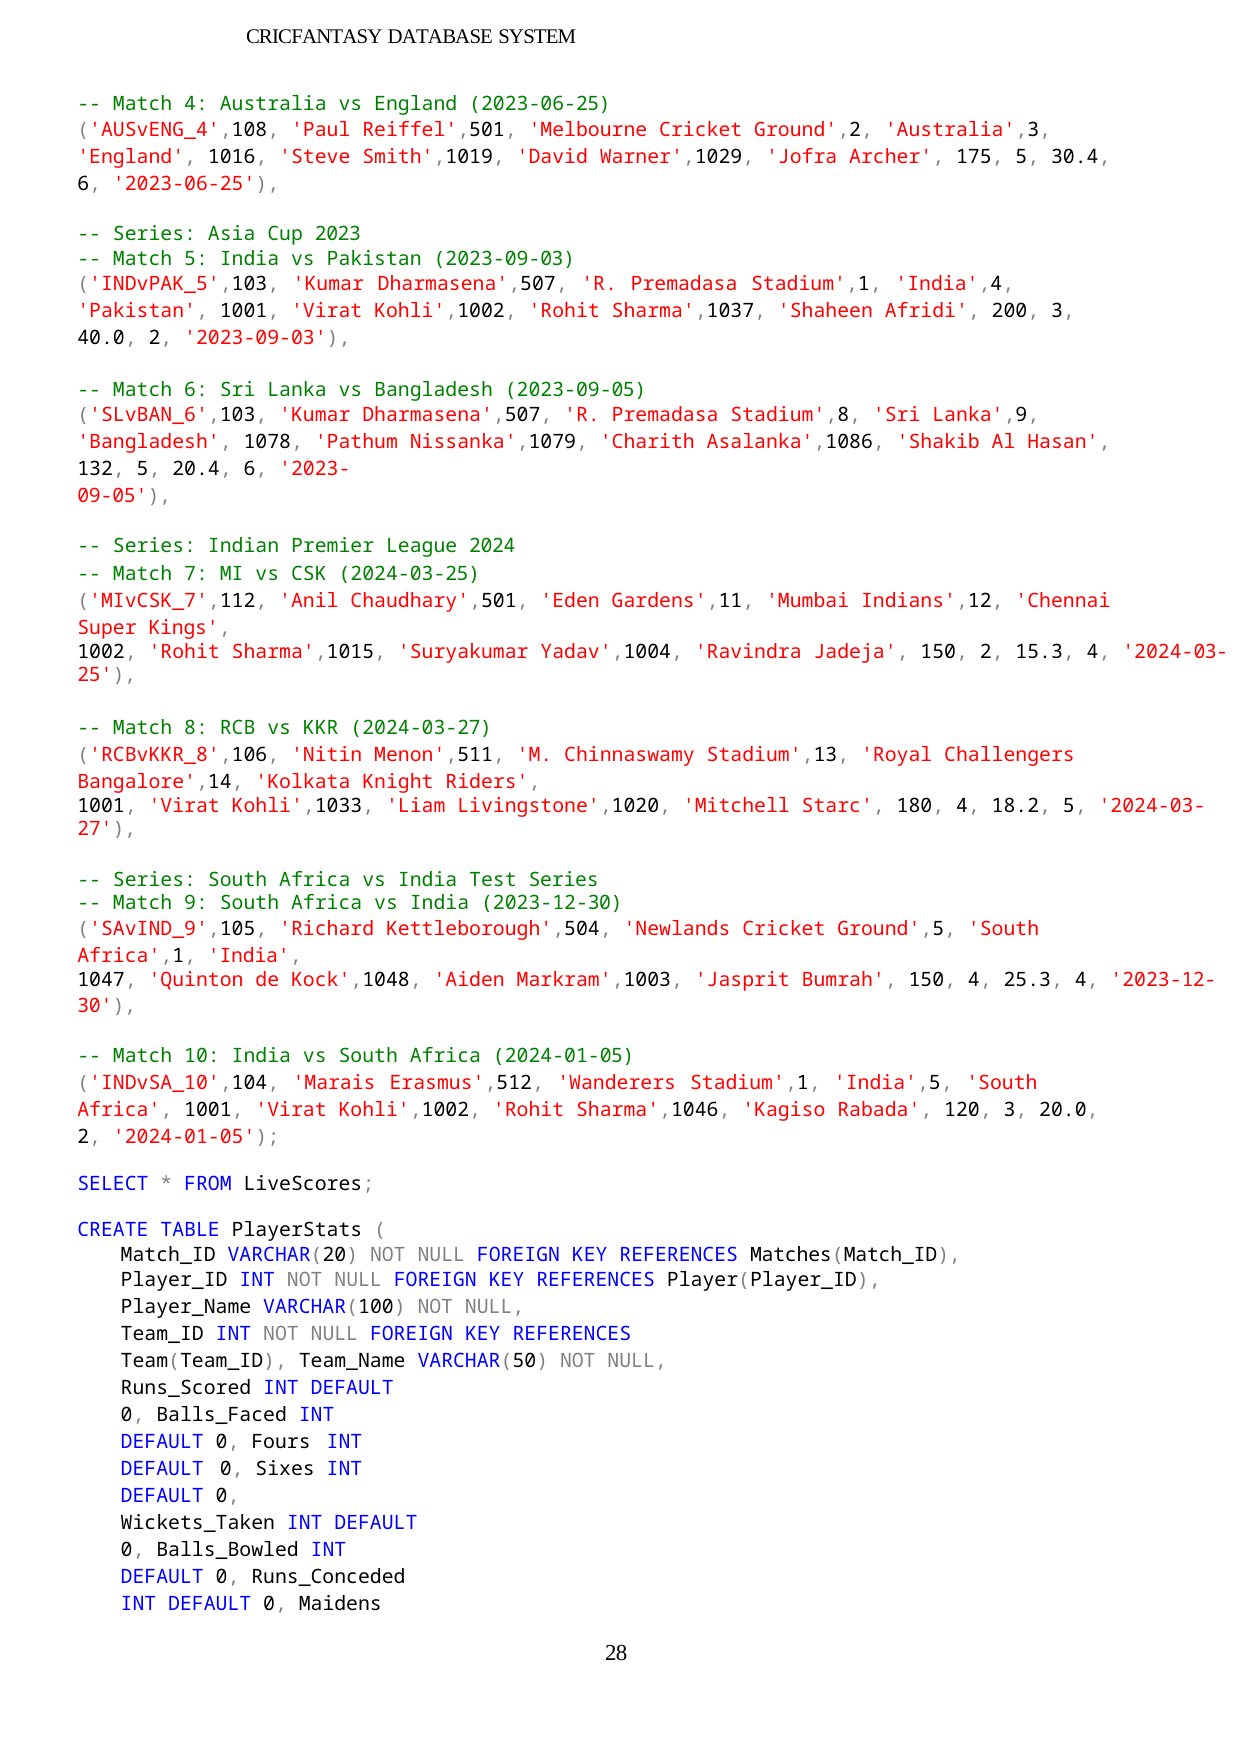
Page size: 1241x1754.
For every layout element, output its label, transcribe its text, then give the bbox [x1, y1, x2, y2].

text -- Match 10: India vs South Africa (2024-01-05) [77, 1041, 1240, 1068]
text -- Match 9: South Africa vs India (2023-12-30) [77, 891, 1240, 914]
text 09-05'), [77, 482, 1240, 509]
text -- Series: South Africa vs India Test Series [77, 867, 1240, 891]
text Match_ID VARCHAR(20) NOT NULL FOREIGN KEY REFERENCES Matches(Match_ID), [120, 1246, 1240, 1265]
text ('AUSvENG_4',108, 'Paul Reiffel',501, 'Melbourne Cricket Ground',2, 'Australia',3, 'England', 1016, 'Steve Smith',1019, 'David Warner',1029, 'Jofra Archer', 175, 5, 30.4, 6, '2023-06-25'), [77, 115, 1125, 196]
text SELECT * FROM LiveScores; CREATE TABLE PlayerStats ( [77, 1153, 403, 1246]
text 25'), [77, 663, 1240, 686]
text -- Match 7: MI vs CSK (2024-03-25) [77, 559, 1240, 586]
text -- Match 8: RCB vs KKR (2024-03-27) [77, 713, 1240, 740]
text -- Match 4: Australia vs England (2023-06-25) [77, 92, 1240, 115]
text ('MIvCSK_7',112, 'Anil Chaudhary',501, 'Eden Gardens',11, 'Mumbai Indians',12, 'Chennai Super Kings', [77, 586, 1111, 640]
text ('INDvPAK_5',103, 'Kumar Dharmasena',507, 'R. Premadasa Stadium',1, 'India',4, 'Pakistan', 1001, 'Virat Kohli',1002, 'Rohit Sharma',1037, 'Shaheen Afridi', 200, 3, 40.0, 2, '2023-09-03'), [77, 269, 1121, 351]
text ('SAvIND_9',105, 'Richard Kettleborough',504, 'Newlands Cricket Ground',5, 'South Africa',1, 'India', [77, 914, 1111, 968]
text ('SLvBAN_6',103, 'Kumar Dharmasena',507, 'R. Premadasa Stadium',8, 'Sri Lanka',9, 'Bangladesh', 1078, 'Pathum Nissanka',1079, 'Charith Asalanka',1086, 'Shakib Al Hasan', 132, 5, 20.4, 6, '2023- [77, 401, 1154, 482]
text 1002, 'Rohit Sharma',1015, 'Suryakumar Yadav',1004, 'Ravindra Jadeja', 150, 2, 15.3, 4, '2024-03- [77, 640, 1240, 663]
text Player_ID INT NOT NULL FOREIGN KEY REFERENCES Player(Player_ID), Player_Name VARCHAR(100) NOT NULL, [120, 1265, 893, 1319]
text -- Match 6: Sri Lanka vs Bangladesh (2023-09-05) [77, 378, 1240, 401]
text 1001, 'Virat Kohli',1033, 'Liam Livingstone',1020, 'Mitchell Starc', 180, 4, 18.2, 5, '2024-03-27'), [77, 794, 1240, 840]
text 30'), [77, 991, 1240, 1018]
text 1047, 'Quinton de Kock',1048, 'Aiden Markram',1003, 'Jasprit Bumrah', 150, 4, 25.3, 4, '2023-12- [77, 968, 1240, 991]
text ('INDvSA_10',104, 'Marais Erasmus',512, 'Wanderers Stadium',1, 'India',5, 'South Africa', 1001, 'Virat Kohli',1002, 'Rohit Sharma',1046, 'Kagiso Rabada', 120, 3, 20.0, 2, '2024-01-05'); [77, 1068, 1111, 1149]
text -- Series: Indian Premier League 2024 [77, 532, 1240, 559]
text -- Series: Asia Cup 2023 [77, 219, 1240, 246]
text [120, 1508, 425, 1616]
text ('RCBvKKR_8',106, 'Nitin Menon',511, 'M. Chinnaswamy Stadium',13, 'Royal Challengers Bangalore',14, 'Kolkata Knight Riders', [77, 740, 1168, 794]
text Team_ID INT NOT NULL FOREIGN KEY REFERENCES Team(Team_ID), Team_Name VARCHAR(50) NOT NULL, [120, 1319, 757, 1373]
text Runs_Scored INT DEFAULT 0, Balls_Faced INT DEFAULT 0, Fours INT DEFAULT 0, Sixes INT DEFAULT 0, [120, 1373, 403, 1508]
text -- Match 5: India vs Pakistan (2023-09-03) [77, 246, 1240, 269]
